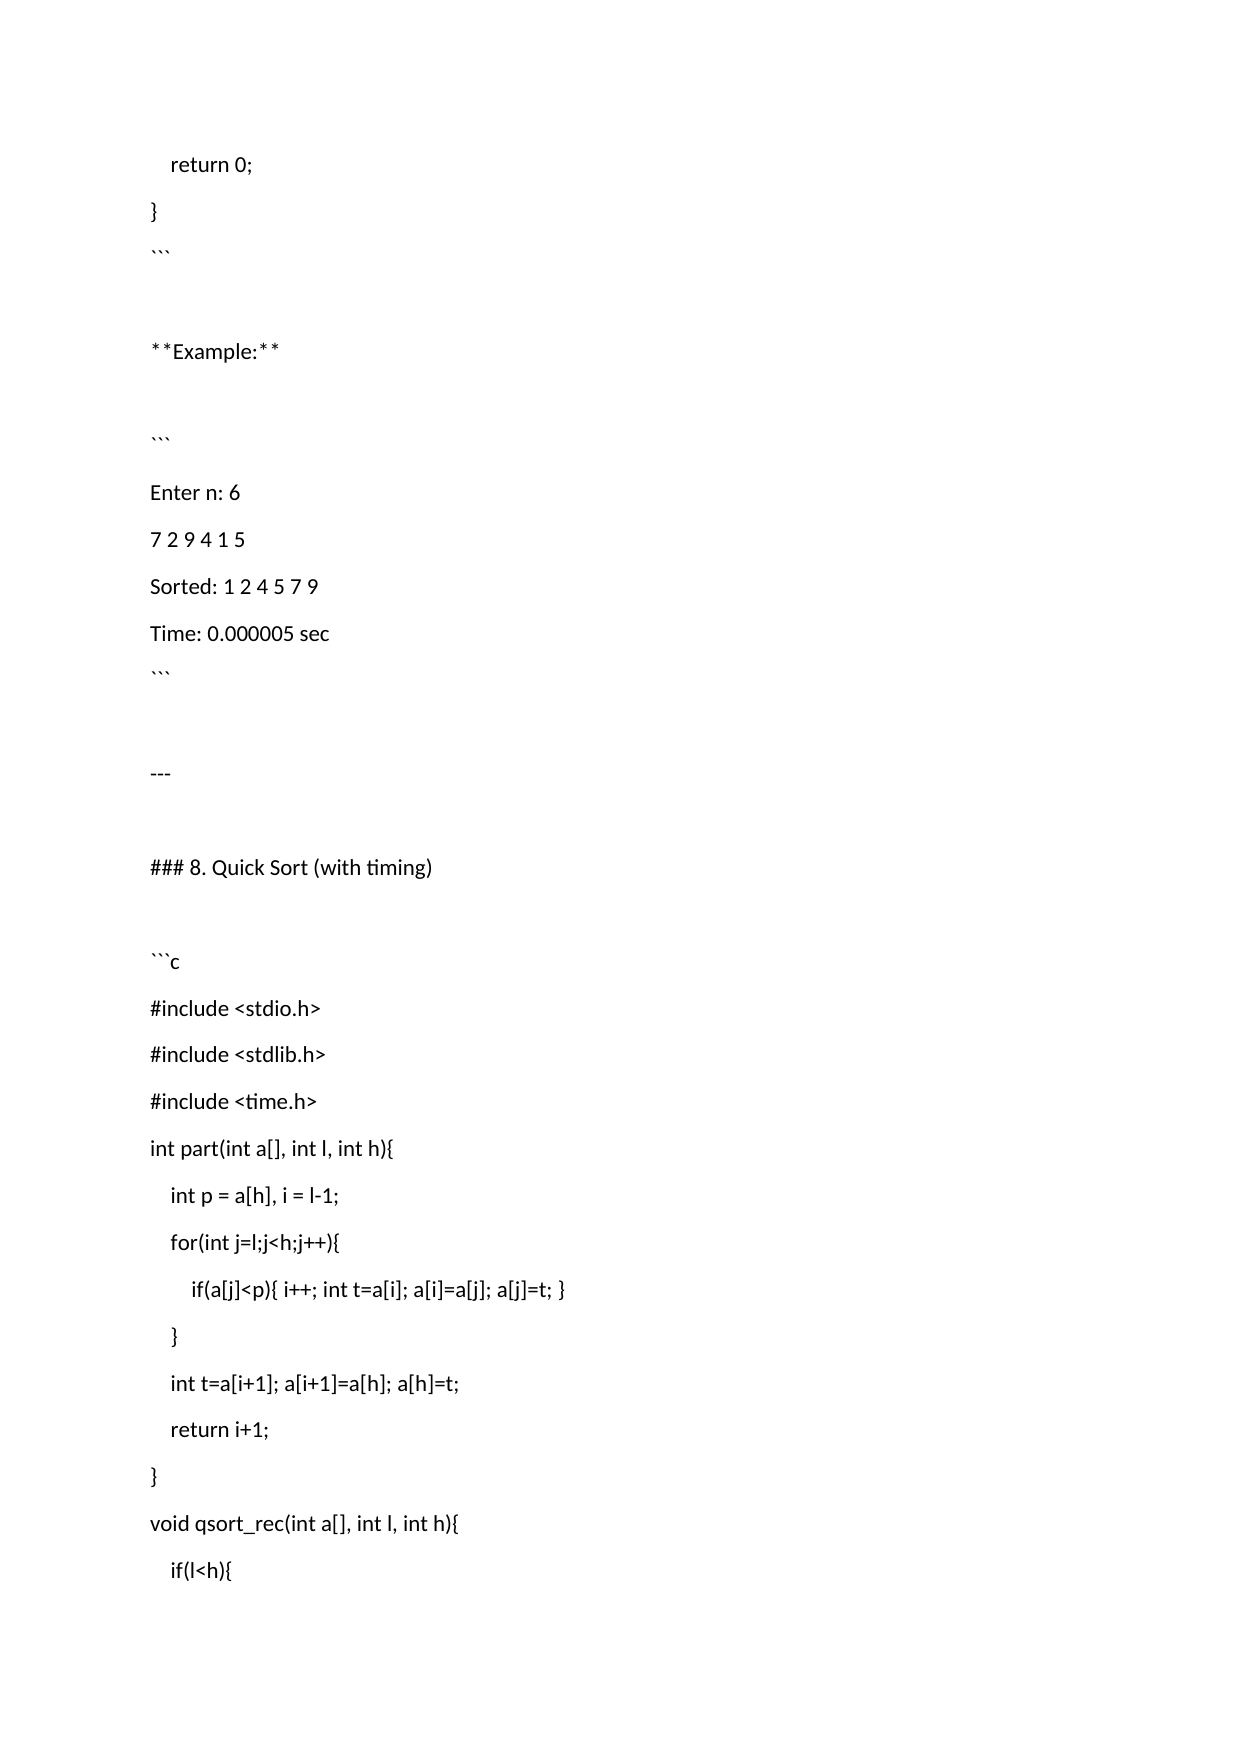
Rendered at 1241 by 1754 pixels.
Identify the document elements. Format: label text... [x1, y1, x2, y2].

text ``` [150, 244, 1090, 272]
text ### 8. Quick Sort (with timing) [150, 853, 1090, 881]
text --- [150, 759, 1090, 787]
text } [150, 1322, 1090, 1350]
text void qsort_rec(int a[], int l, int h){ [150, 1509, 1090, 1537]
text ``` [150, 666, 1090, 694]
text 7 2 9 4 1 5 [150, 525, 1090, 553]
text int part(int a[], int l, int h){ [150, 1134, 1090, 1162]
text } [150, 197, 1090, 225]
text #include <stdio.h> [150, 994, 1090, 1022]
text if(l<h){ [150, 1556, 1090, 1584]
text int t=a[i+1]; a[i+1]=a[h]; a[h]=t; [150, 1369, 1090, 1397]
text if(a[j]<p){ i++; int t=a[i]; a[i]=a[j]; a[j]=t; } [150, 1275, 1090, 1303]
text } [150, 1462, 1090, 1491]
text Enter n: 6 [150, 478, 1090, 506]
text #include <time.h> [150, 1087, 1090, 1116]
text **Example:** [150, 337, 1090, 366]
text return i+1; [150, 1416, 1090, 1444]
text for(int j=l;j<h;j++){ [150, 1228, 1090, 1256]
text Sorted: 1 2 4 5 7 9 [150, 572, 1090, 600]
text return 0; [150, 150, 1090, 178]
text int p = a[h], i = l-1; [150, 1181, 1090, 1209]
text Time: 0.000005 sec [150, 619, 1090, 647]
text #include <stdlib.h> [150, 1041, 1090, 1069]
text ```c [150, 947, 1090, 975]
text ``` [150, 431, 1090, 459]
